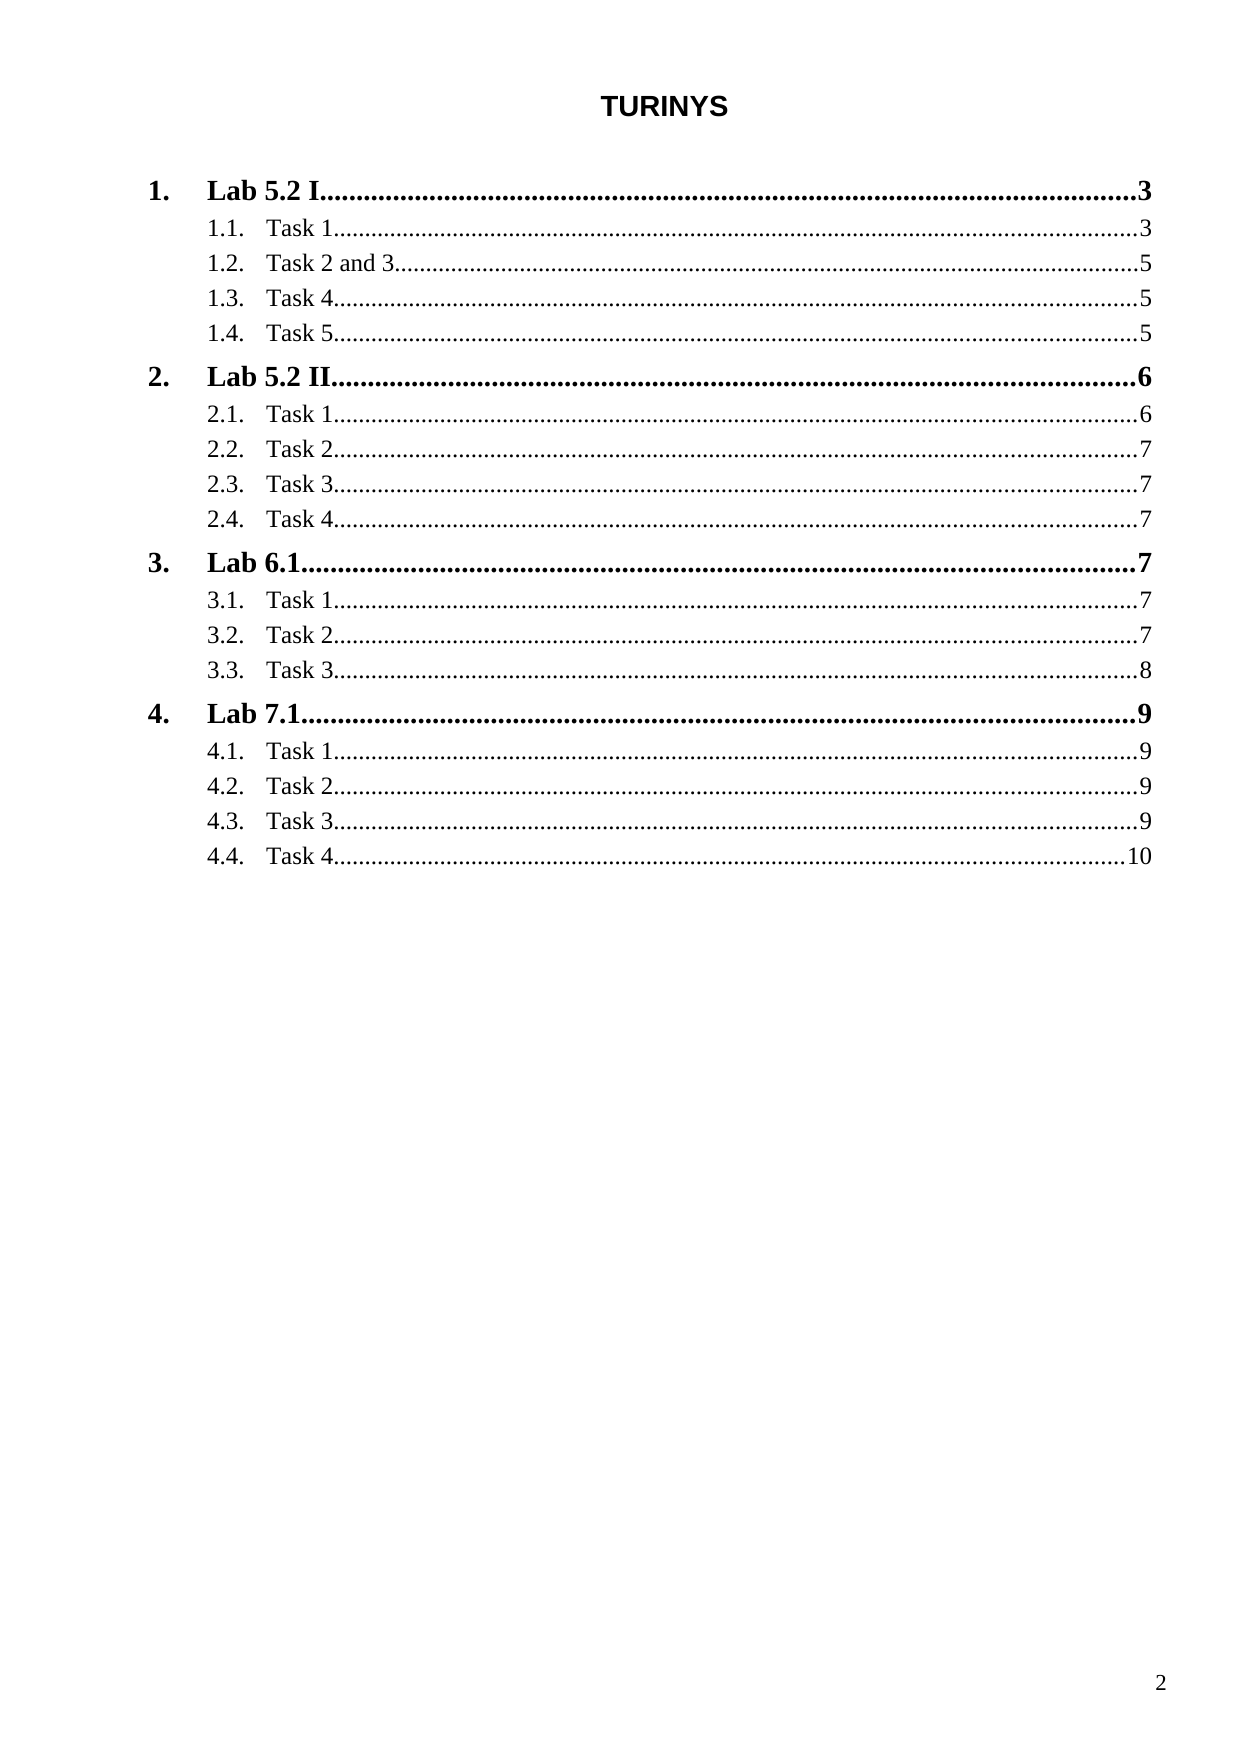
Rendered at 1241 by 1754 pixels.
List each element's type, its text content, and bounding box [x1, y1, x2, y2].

text 3.1. Task 1 7 [207, 585, 1181, 614]
text 4.3. Task 3 9 [207, 806, 1181, 835]
text 1.4. Task 5 5 [207, 318, 1181, 347]
text 2.3. Task 3 7 [207, 469, 1181, 498]
text 1. Lab 5.2 I 3 [148, 173, 1181, 207]
text 2.2. Task 2 7 [207, 434, 1181, 463]
text 4.1. Task 1 9 [207, 736, 1181, 765]
text 1.2. Task 2 and 3 5 [207, 248, 1181, 277]
text 4. Lab 7.1 9 [148, 697, 1181, 730]
text 1.1. Task 1 3 [207, 213, 1181, 242]
text 3.3. Task 3 8 [207, 655, 1181, 684]
text 2.1. Task 1 6 [207, 399, 1181, 428]
text 1.3. Task 4 5 [207, 283, 1181, 312]
text 3.2. Task 2 7 [207, 620, 1181, 649]
text 4.2. Task 2 9 [207, 771, 1181, 800]
text 4.4. Task 4 10 [207, 841, 1181, 870]
text 2.4. Task 4 7 [207, 504, 1181, 533]
text TURINYS [148, 89, 1181, 122]
text 3. Lab 6.1 7 [148, 546, 1181, 579]
text 2. Lab 5.2 II 6 [148, 359, 1181, 393]
